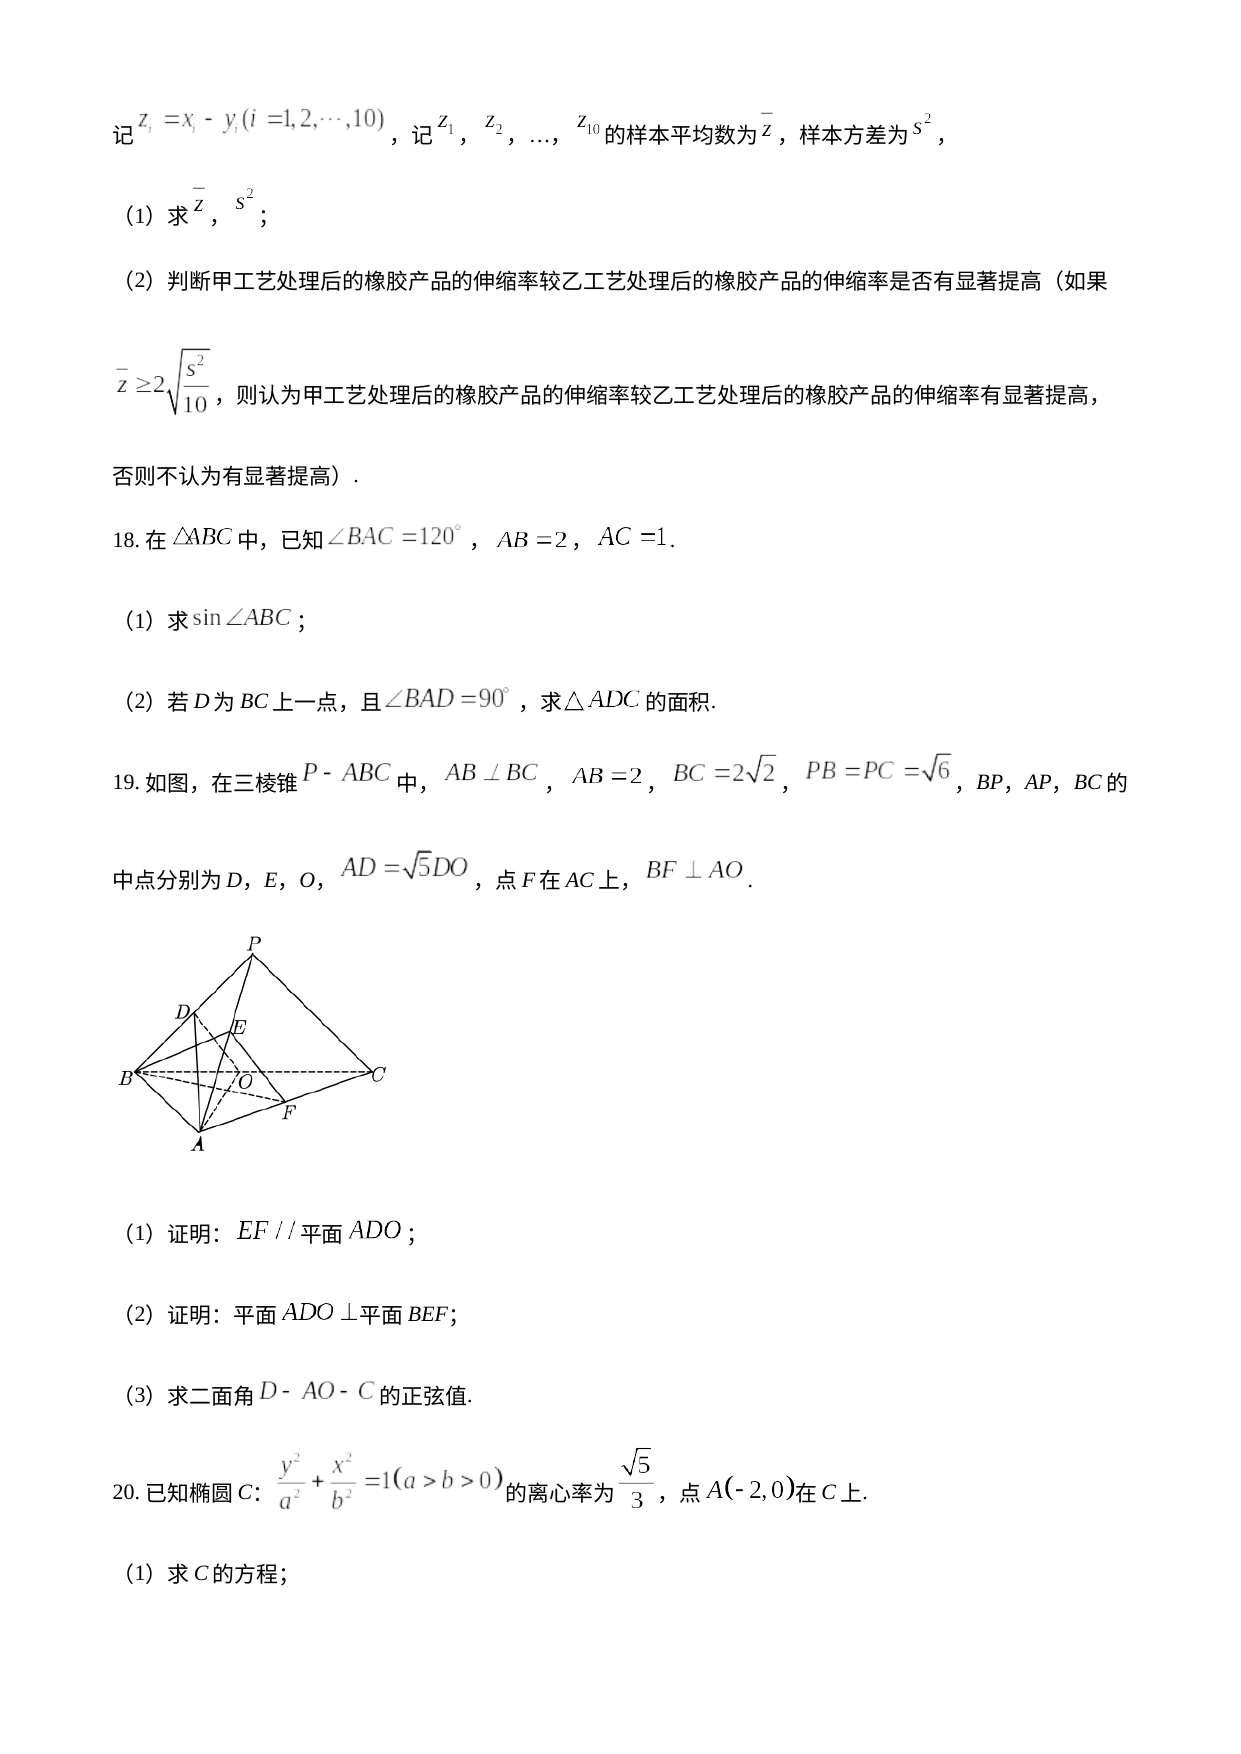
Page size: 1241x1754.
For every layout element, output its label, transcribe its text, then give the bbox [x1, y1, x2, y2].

text （1）求，； [112, 183, 1128, 248]
text （1）证明：平面； [112, 1200, 1128, 1265]
text 20. 已知椭圆C：的离心率为，点在C上. [112, 1443, 1128, 1540]
text （1）求C的方程； [112, 1556, 1128, 1589]
text 18. 在中，已知，，. [112, 507, 1128, 572]
text （2）判断甲工艺处理后的橡胶产品的伸缩率较乙工艺处理后的橡胶产品的伸缩率是否有显著提高（如果，则认为甲工艺处理后的橡胶产品的伸缩率较乙工艺处理后的橡胶产品的伸缩率有显著提高，否则不认为有显著提高）. [112, 263, 1128, 491]
text 19. 如图，在三棱锥中，，，，，BP，AP，BC的中点分别为D，E，O，，点F在AC上，. [112, 749, 1128, 912]
text （1）求； [112, 588, 1128, 653]
picture [112, 927, 391, 1159]
text 记，记，，…，的样本平均数为，样本方差为， [112, 102, 1128, 167]
text （3）求二面角的正弦值. [112, 1362, 1128, 1427]
text （2）证明：平面平面BEF； [112, 1281, 1128, 1346]
text （2）若D为BC上一点，且，求的面积. [112, 668, 1128, 733]
